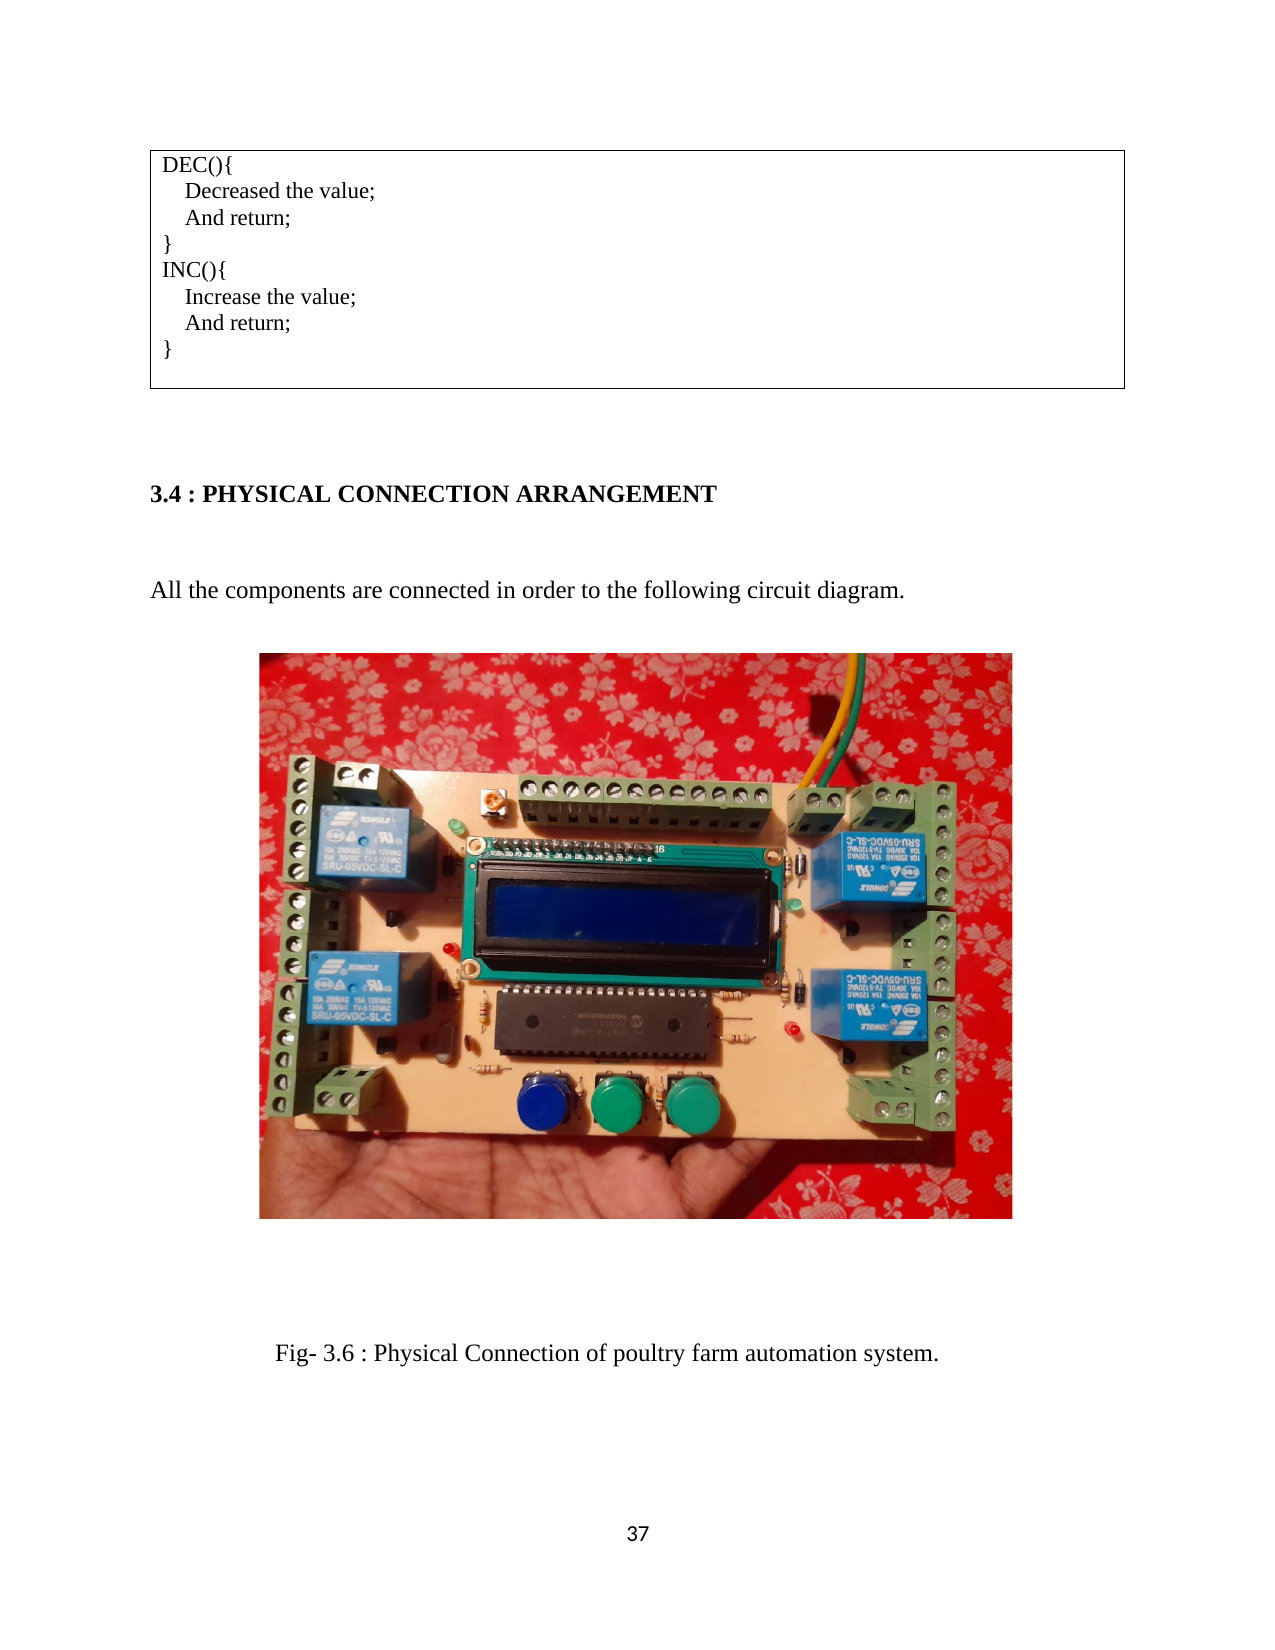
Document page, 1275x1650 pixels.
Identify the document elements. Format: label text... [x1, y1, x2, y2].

text Fig- 3.6 : Physical Connection of poultry farm automation system. [150, 1338, 1125, 1367]
text 3.4 : PHYSICAL CONNECTION ARRANGEMENT [150, 479, 1125, 508]
text All the components are connected in order to the following circuit diagram. [150, 575, 1125, 604]
picture [259, 653, 1012, 1219]
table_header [151, 151, 1124, 388]
